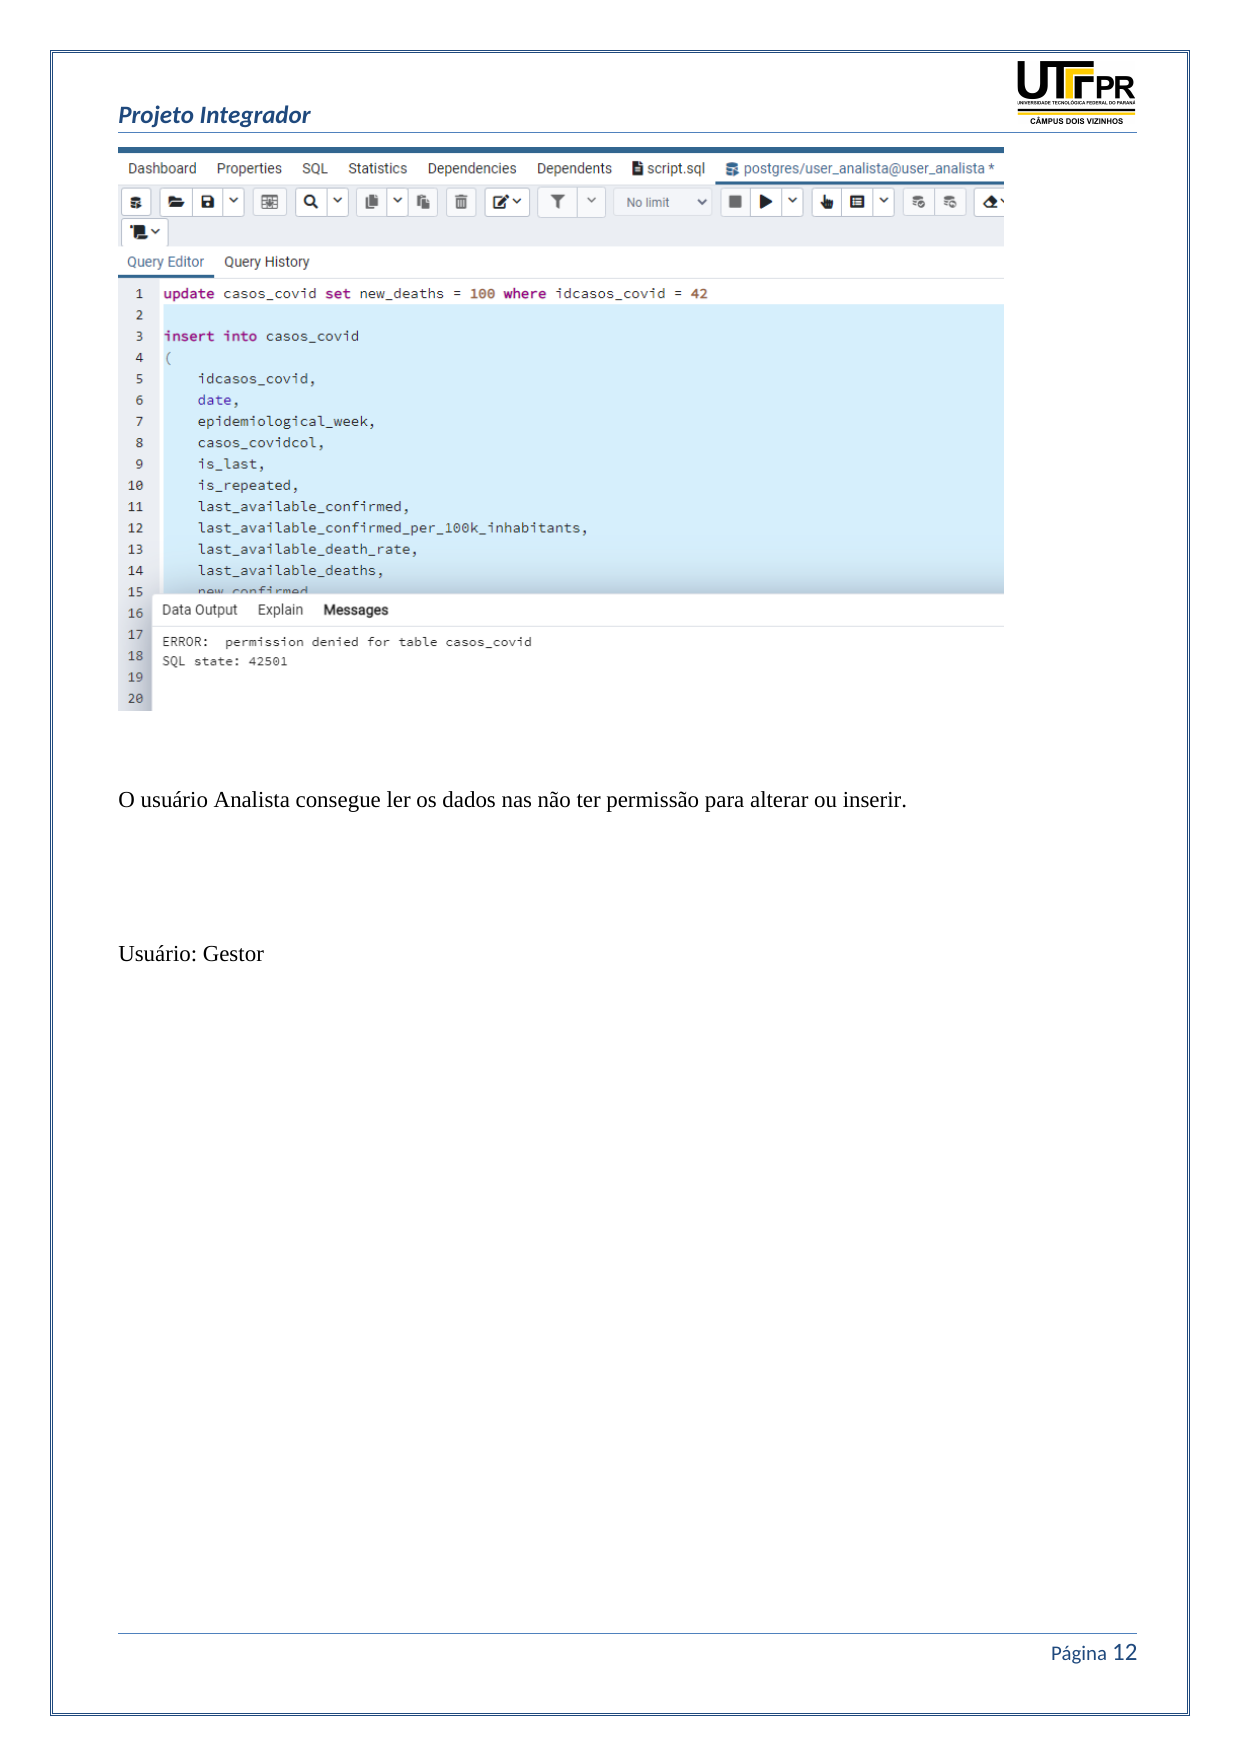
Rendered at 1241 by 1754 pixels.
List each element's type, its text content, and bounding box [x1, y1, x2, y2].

text O usuário Analista consegue ler os dados nas não ter permissão para alterar ou inserir. [118, 787, 1137, 813]
picture [1017, 61, 1136, 124]
text Usuário: Gestor [118, 940, 1137, 966]
picture [118, 147, 1004, 711]
